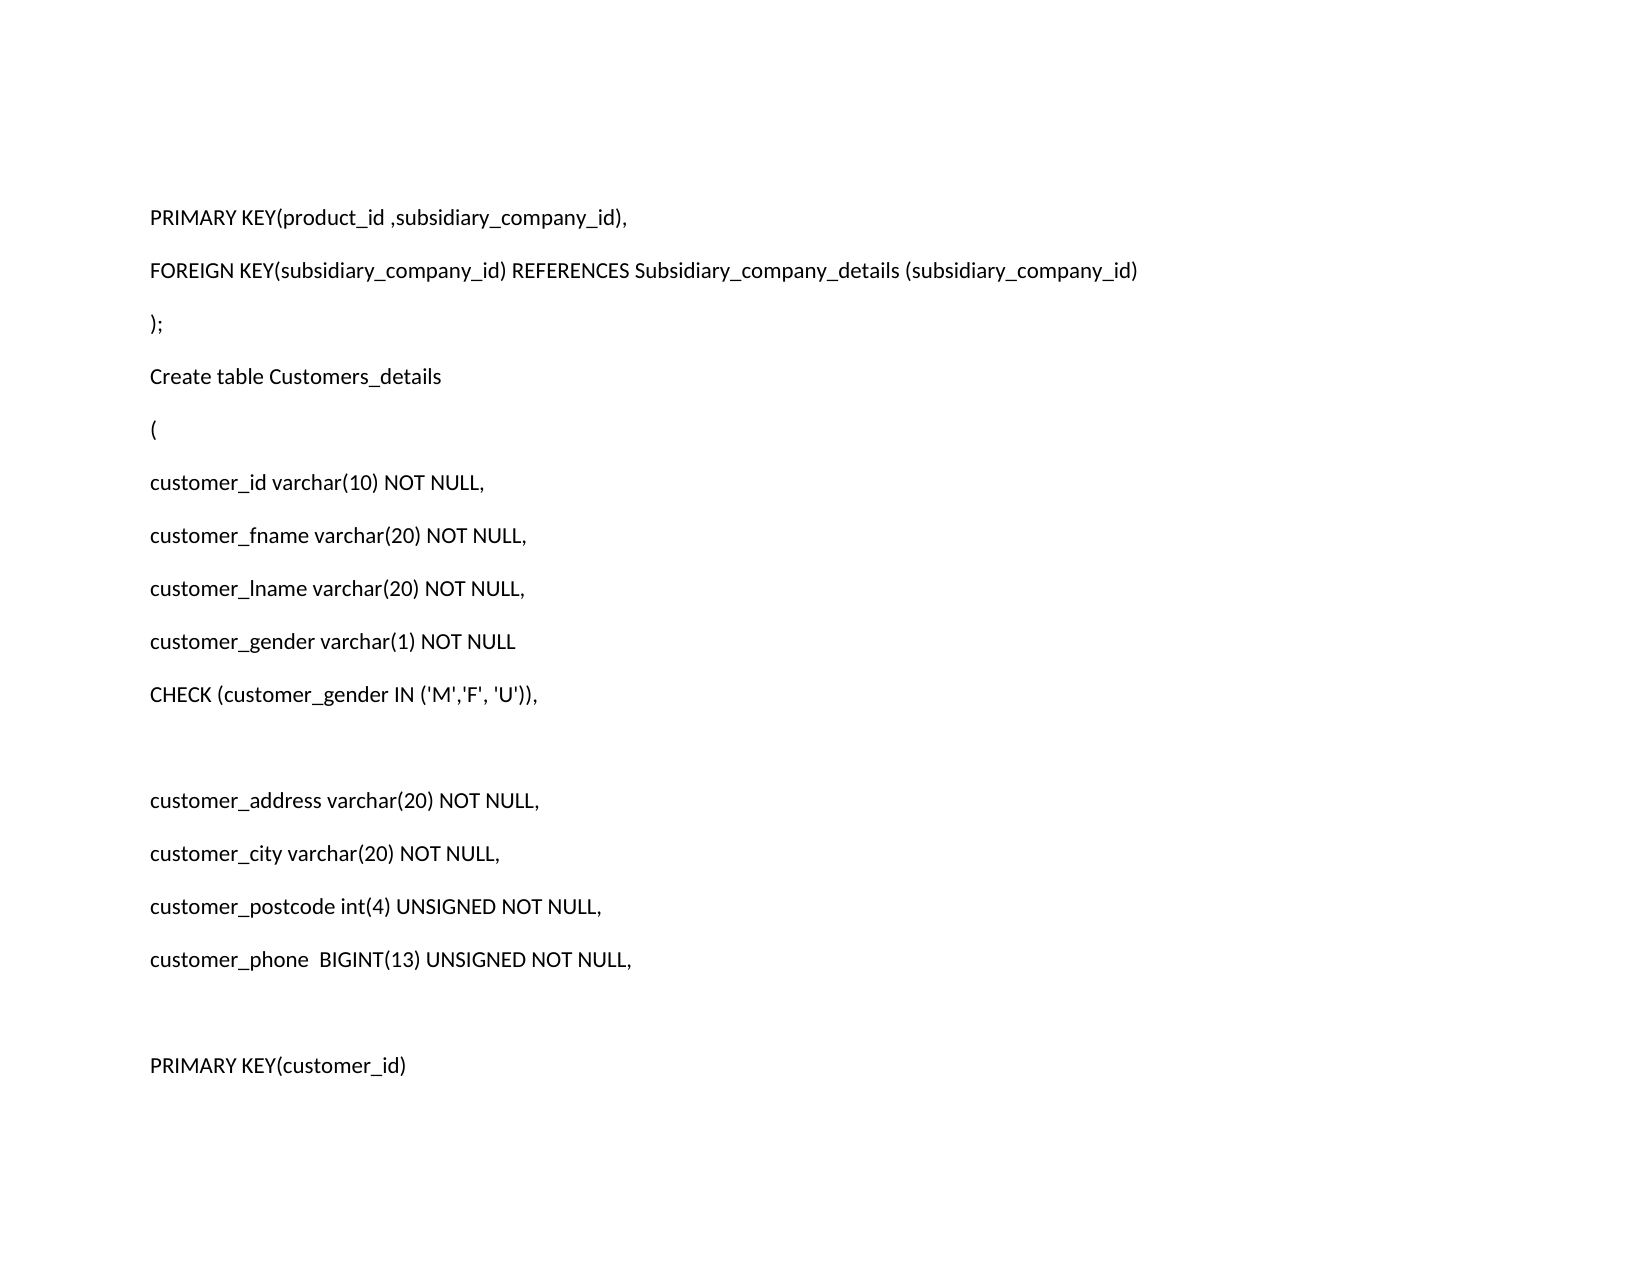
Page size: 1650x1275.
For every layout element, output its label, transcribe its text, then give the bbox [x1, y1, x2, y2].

text customer_address varchar(20) NOT NULL, [150, 786, 1500, 814]
text customer_postcode int(4) UNSIGNED NOT NULL, [150, 892, 1500, 920]
text PRIMARY KEY(product_id ,subsidiary_company_id), [150, 203, 1500, 231]
text customer_id varchar(10) NOT NULL, [150, 468, 1500, 496]
text customer_phone BIGINT(13) UNSIGNED NOT NULL, [150, 945, 1500, 973]
text customer_city varchar(20) NOT NULL, [150, 839, 1500, 867]
text ( [150, 415, 1500, 443]
text customer_gender varchar(1) NOT NULL [150, 627, 1500, 655]
text Create table Customers_details [150, 362, 1500, 390]
text PRIMARY KEY(customer_id) [150, 1051, 1500, 1079]
text CHECK (customer_gender IN ('M','F', 'U')), [150, 680, 1500, 708]
text customer_fname varchar(20) NOT NULL, [150, 521, 1500, 549]
text ); [150, 309, 1500, 337]
text customer_lname varchar(20) NOT NULL, [150, 574, 1500, 602]
text FOREIGN KEY(subsidiary_company_id) REFERENCES Subsidiary_company_details (subsidiary_company_id) [150, 256, 1500, 284]
